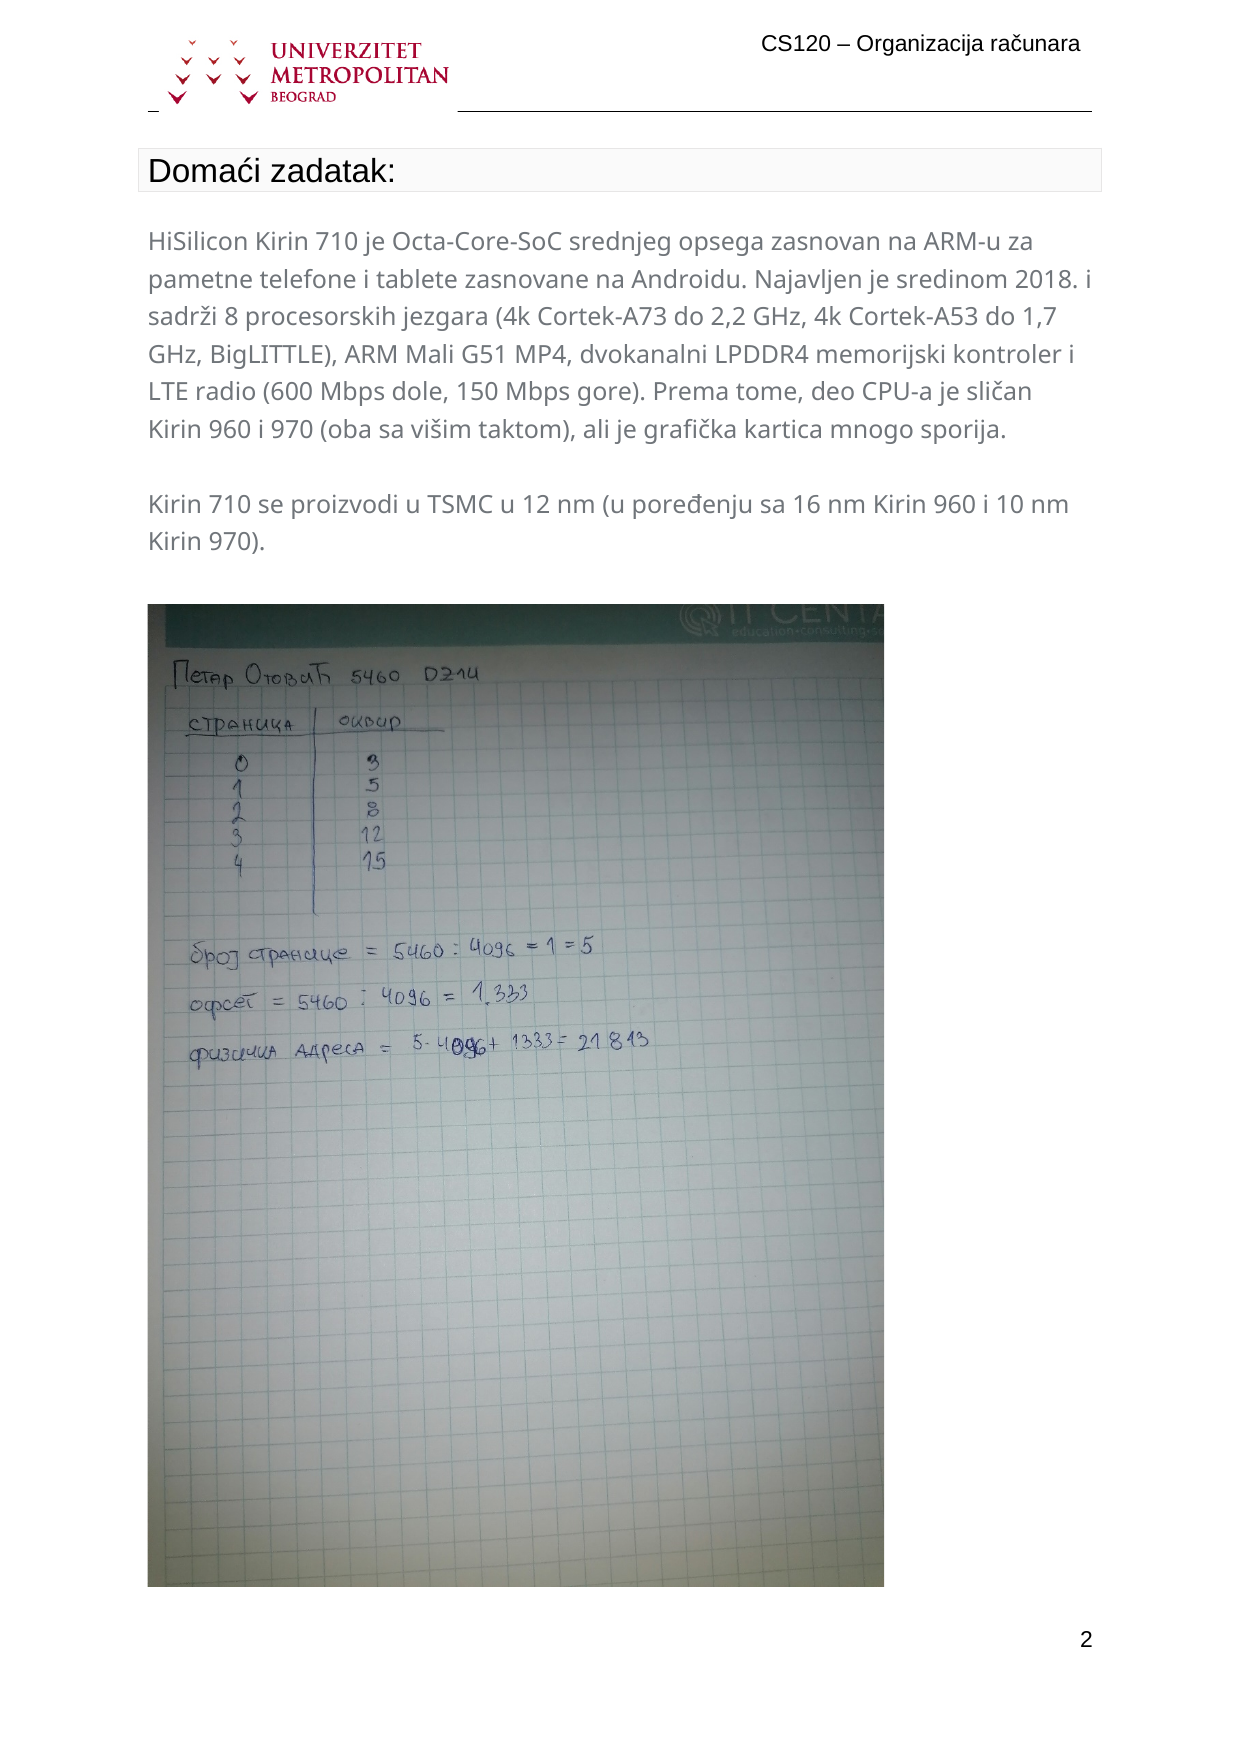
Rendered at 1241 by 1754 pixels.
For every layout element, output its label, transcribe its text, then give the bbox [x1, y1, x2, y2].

picture [147, 604, 885, 1587]
text HiSilicon Kirin 710 je Octa-Core-SoC srednjeg opsega zasnovan na ARM-u za pametne telefone i tablete zasnovane na Androidu. Najavljen je sredinom 2018. i sadrži 8 procesorskih jezgara (4k Cortek-A73 do 2,2 GHz, 4k Cortek-A53 do 1,7 GHz, BigLITTLE), ARM Mali G51 MP4, dvokanalni LPDDR4 memorijski kontroler i LTE radio (600 Mbps dole, 150 Mbps gore). Prema tome, deo CPU-a je sličan Kirin 960 i 970 (oba sa višim taktom), ali je grafička kartica mnogo sporija. [148, 220, 1093, 445]
picture [158, 29, 458, 112]
text Kirin 710 se proizvodi u TSMC u 12 nm (u poređenju sa 16 nm Kirin 960 i 10 nm Kirin 970). [148, 483, 1093, 558]
subtitle Domaći zadatak: [139, 149, 1101, 191]
